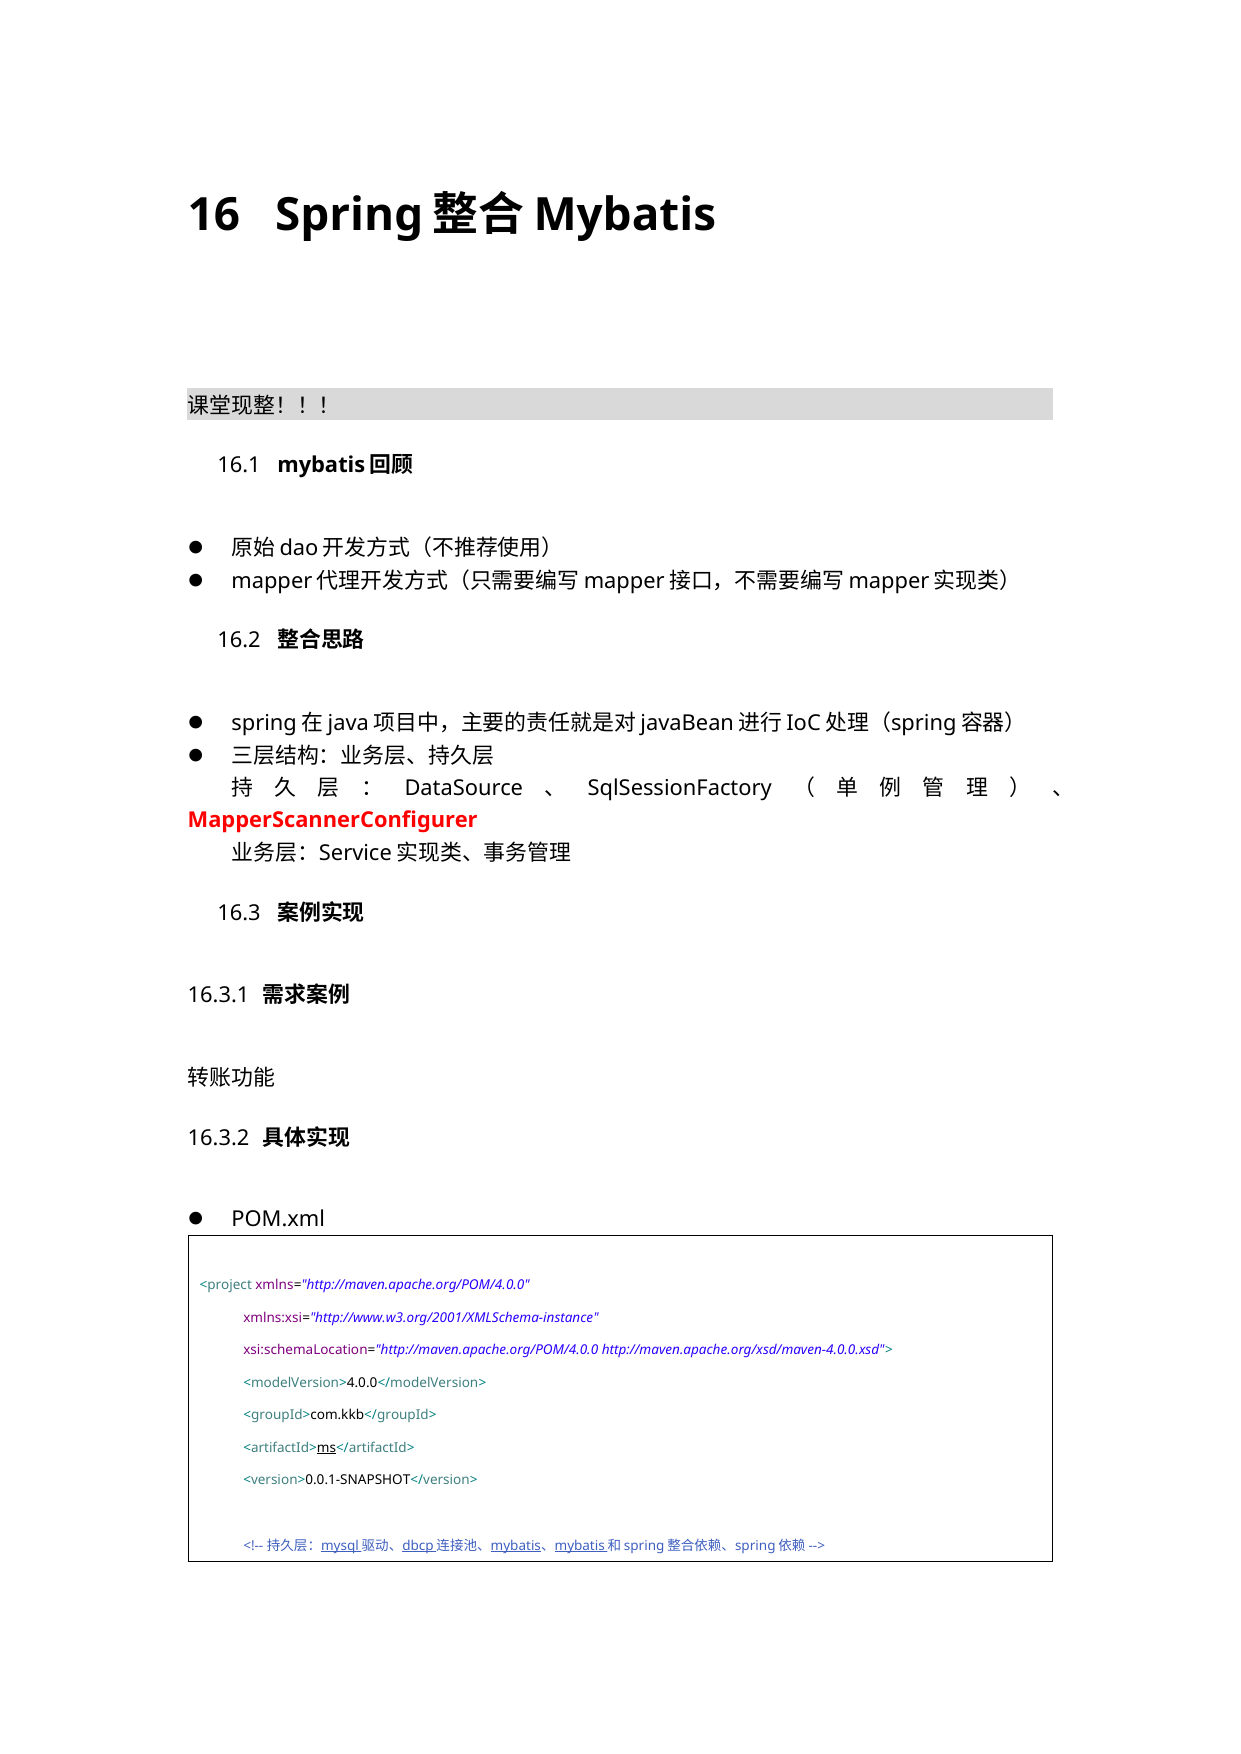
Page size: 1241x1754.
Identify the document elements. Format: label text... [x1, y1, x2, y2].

text 转账功能 [187, 1060, 1053, 1092]
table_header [189, 1236, 1052, 1561]
subtitle 需求案例 [187, 977, 1053, 1009]
list POM.xml [187, 1202, 1053, 1234]
subtitle 案例实现 [217, 894, 1053, 927]
text 业务层：Service实现类、事务管理 [187, 835, 1053, 867]
list 三层结构：业务层、持久层 [187, 737, 1053, 770]
subtitle 具体实现 [187, 1119, 1053, 1152]
subtitle 整合思路 [217, 622, 1053, 654]
list spring在java项目中，主要的责任就是对javaBean进行IoC处理（spring容器） [187, 705, 1053, 737]
list mapper代理开发方式（只需要编写mapper接口，不需要编写mapper实现类） [187, 562, 1053, 595]
list 原始dao开发方式（不推荐使用） [187, 530, 1053, 562]
subtitle mybatis回顾 [217, 447, 1053, 480]
text 课堂现整！！！ [187, 388, 1053, 420]
text 持久层：DataSource、SqlSessionFactory（单例管理）、MapperScannerConfigurer [187, 770, 1053, 835]
subtitle Spring整合Mybatis [187, 162, 1053, 259]
